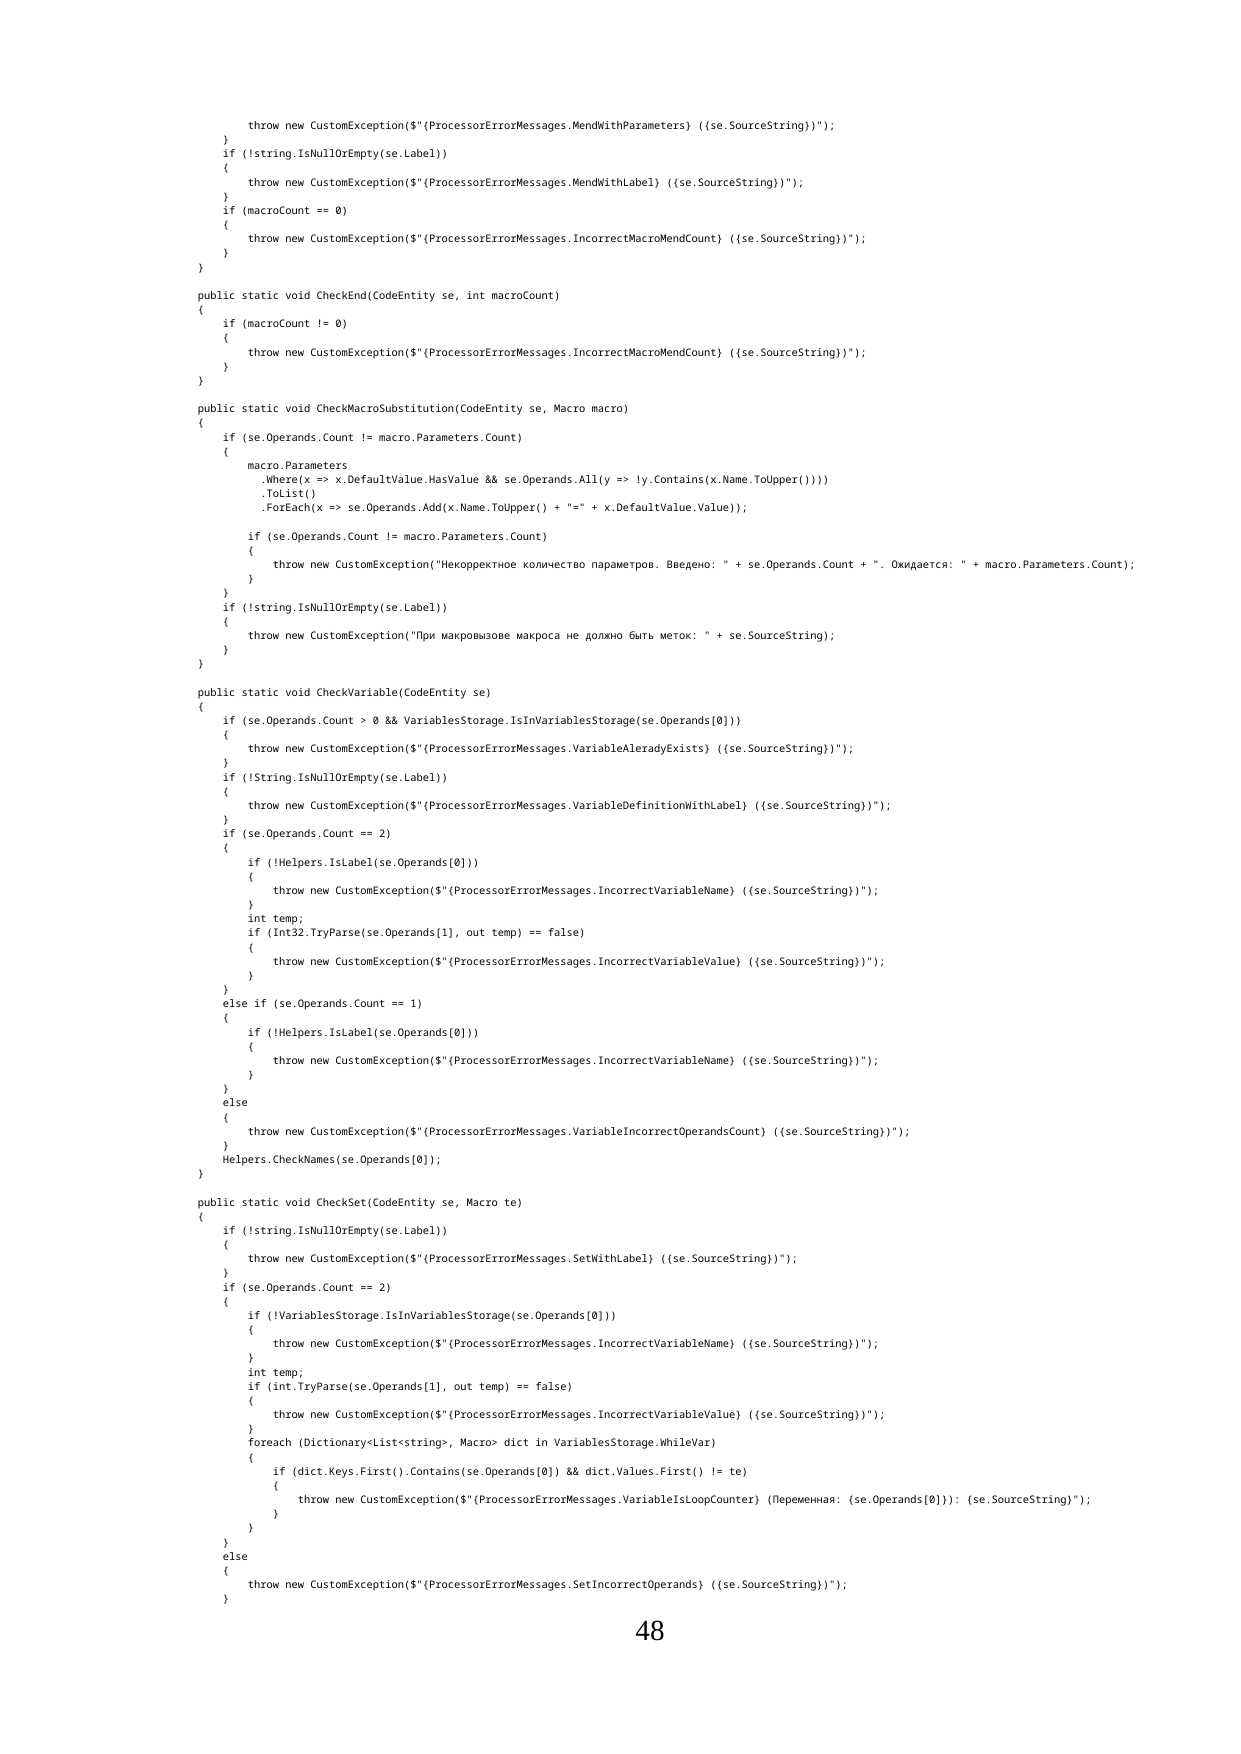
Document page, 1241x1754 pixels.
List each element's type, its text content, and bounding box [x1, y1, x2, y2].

text } [148, 373, 1152, 387]
text } [148, 1081, 1152, 1096]
text if (se.Operands.Count == 2) [148, 826, 1152, 841]
text } [148, 1351, 1152, 1365]
text } [148, 189, 1152, 203]
text public static void CheckEnd(CodeEntity se, int macroCount) [148, 288, 1152, 302]
text { [148, 1563, 1152, 1577]
text throw new CustomException($"{ProcessorErrorMessages.IncorrectMacroMendCount} ({se.SourceString})"); [148, 345, 1152, 359]
text throw new CustomException($"{ProcessorErrorMessages.SetWithLabel} ({se.SourceString})"); [148, 1251, 1152, 1266]
text if (!string.IsNullOrEmpty(se.Label)) [148, 146, 1152, 161]
text } [148, 1067, 1152, 1081]
text { [148, 1478, 1152, 1492]
text if (Int32.TryParse(se.Operands[1], out temp) == false) [148, 926, 1152, 940]
text throw new CustomException($"{ProcessorErrorMessages.VariableIncorrectOperandsCount} ({se.SourceString})"); [148, 1124, 1152, 1138]
text { [148, 161, 1152, 175]
text if (int.TryParse(se.Operands[1], out temp) == false) [148, 1379, 1152, 1393]
text { [148, 841, 1152, 855]
text { [148, 416, 1152, 430]
text } [148, 132, 1152, 146]
text Helpers.CheckNames(se.Operands[0]); [148, 1152, 1152, 1166]
text } [148, 812, 1152, 826]
text int temp; [148, 1365, 1152, 1379]
text throw new CustomException($"{ProcessorErrorMessages.MendWithParameters} ({se.SourceString})"); [148, 118, 1152, 132]
text { [148, 1039, 1152, 1053]
text if (dict.Keys.First().Contains(se.Operands[0]) && dict.Values.First() != te) [148, 1464, 1152, 1478]
text } [148, 1421, 1152, 1436]
text throw new CustomException($"{ProcessorErrorMessages.MendWithLabel} ({se.SourceString})"); [148, 175, 1152, 189]
text if (!string.IsNullOrEmpty(se.Label)) [148, 1223, 1152, 1237]
text } [148, 1535, 1152, 1549]
text { [148, 1322, 1152, 1336]
text else [148, 1096, 1152, 1110]
text { [148, 1393, 1152, 1407]
text else [148, 1549, 1152, 1563]
text } [148, 756, 1152, 770]
text } [148, 642, 1152, 656]
text if (se.Operands.Count == 2) [148, 1280, 1152, 1294]
text .ToList() [148, 486, 1152, 501]
text } [148, 897, 1152, 911]
text } [148, 1591, 1152, 1606]
text { [148, 302, 1152, 316]
text { [148, 1237, 1152, 1251]
text { [148, 1209, 1152, 1223]
text macro.Parameters [148, 458, 1152, 472]
text if (se.Operands.Count > 0 && VariablesStorage.IsInVariablesStorage(se.Operands[0])) [148, 713, 1152, 727]
text throw new CustomException($"{ProcessorErrorMessages.VariableAleradyExists} ({se.SourceString})"); [148, 741, 1152, 756]
text } [148, 1266, 1152, 1280]
text if (macroCount != 0) [148, 316, 1152, 331]
text if (se.Operands.Count != macro.Parameters.Count) [148, 529, 1152, 543]
text { [148, 869, 1152, 883]
text } [148, 1166, 1152, 1181]
text if (se.Operands.Count != macro.Parameters.Count) [148, 430, 1152, 444]
text } [148, 1521, 1152, 1535]
text { [148, 940, 1152, 954]
text if (!Helpers.IsLabel(se.Operands[0])) [148, 855, 1152, 869]
text throw new CustomException($"{ProcessorErrorMessages.IncorrectVariableValue} ({se.SourceString})"); [148, 954, 1152, 968]
text } [148, 1506, 1152, 1521]
text throw new CustomException($"{ProcessorErrorMessages.IncorrectVariableValue} ({se.SourceString})"); [148, 1407, 1152, 1421]
text { [148, 217, 1152, 231]
text } [148, 656, 1152, 671]
text public static void CheckSet(CodeEntity se, Macro te) [148, 1195, 1152, 1209]
text { [148, 543, 1152, 557]
text throw new CustomException("Некорректное количество параметров. Введено: " + se.Operands.Count + ". Ожидается: " + macro.Parameters.Count); [148, 557, 1152, 571]
text throw new CustomException("При макровызове макроса не должно быть меток: " + se.SourceString); [148, 628, 1152, 642]
text { [148, 1450, 1152, 1464]
text } [148, 246, 1152, 260]
text throw new CustomException($"{ProcessorErrorMessages.IncorrectMacroMendCount} ({se.SourceString})"); [148, 231, 1152, 246]
text if (macroCount == 0) [148, 203, 1152, 217]
text int temp; [148, 911, 1152, 926]
text { [148, 699, 1152, 713]
text throw new CustomException($"{ProcessorErrorMessages.VariableIsLoopCounter} (Переменная: {se.Operands[0]}): {se.SourceString}"); [148, 1492, 1152, 1506]
text { [148, 331, 1152, 345]
text throw new CustomException($"{ProcessorErrorMessages.IncorrectVariableName} ({se.SourceString})"); [148, 1336, 1152, 1351]
text throw new CustomException($"{ProcessorErrorMessages.IncorrectVariableName} ({se.SourceString})"); [148, 883, 1152, 897]
text { [148, 1110, 1152, 1124]
text throw new CustomException($"{ProcessorErrorMessages.IncorrectVariableName} ({se.SourceString})"); [148, 1053, 1152, 1067]
text { [148, 784, 1152, 798]
text } [148, 968, 1152, 982]
text throw new CustomException($"{ProcessorErrorMessages.SetIncorrectOperands} ({se.SourceString})"); [148, 1577, 1152, 1591]
text } [148, 1138, 1152, 1152]
text else if (se.Operands.Count == 1) [148, 996, 1152, 1011]
text } [148, 586, 1152, 600]
text if (!String.IsNullOrEmpty(se.Label)) [148, 770, 1152, 784]
text foreach (Dictionary<List<string>, Macro> dict in VariablesStorage.WhileVar) [148, 1436, 1152, 1450]
text } [148, 982, 1152, 996]
text } [148, 571, 1152, 586]
text if (!string.IsNullOrEmpty(se.Label)) [148, 600, 1152, 614]
text { [148, 1294, 1152, 1308]
text } [148, 260, 1152, 274]
text .Where(x => x.DefaultValue.HasValue && se.Operands.All(y => !y.Contains(x.Name.ToUpper()))) [148, 472, 1152, 486]
text if (!VariablesStorage.IsInVariablesStorage(se.Operands[0])) [148, 1308, 1152, 1322]
text .ForEach(x => se.Operands.Add(x.Name.ToUpper() + "=" + x.DefaultValue.Value)); [148, 501, 1152, 515]
text { [148, 614, 1152, 628]
text { [148, 727, 1152, 741]
text { [148, 1011, 1152, 1025]
text } [148, 359, 1152, 373]
text { [148, 444, 1152, 458]
text throw new CustomException($"{ProcessorErrorMessages.VariableDefinitionWithLabel} ({se.SourceString})"); [148, 798, 1152, 812]
text public static void CheckVariable(CodeEntity se) [148, 685, 1152, 699]
text public static void CheckMacroSubstitution(CodeEntity se, Macro macro) [148, 401, 1152, 416]
text if (!Helpers.IsLabel(se.Operands[0])) [148, 1025, 1152, 1039]
